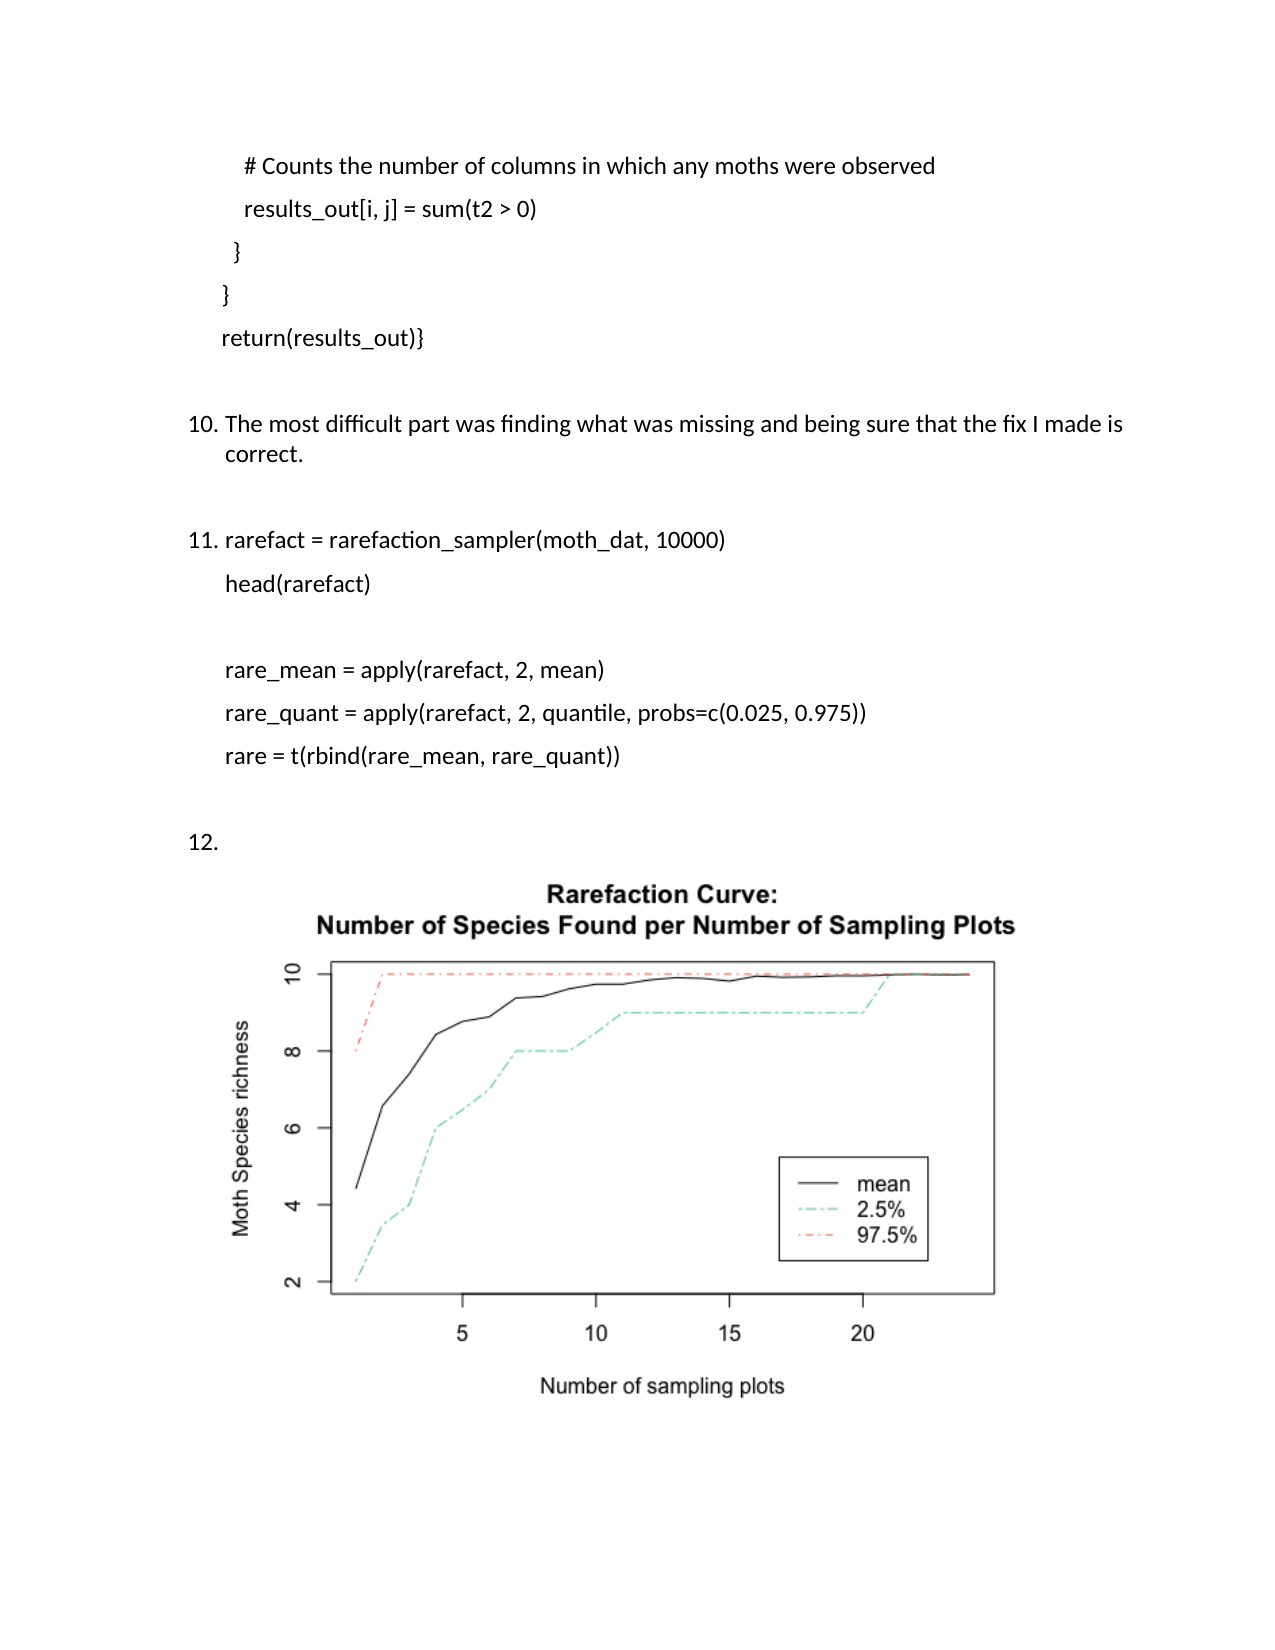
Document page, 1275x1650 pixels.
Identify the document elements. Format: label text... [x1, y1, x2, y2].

picture [225, 856, 1049, 1426]
text results_out[i, j] = sum(t2 > 0) [187, 193, 1125, 223]
text rare_quant = apply(rarefact, 2, quantile, probs=c(0.025, 0.975)) [225, 697, 1125, 727]
text rare = t(rbind(rare_mean, rare_quant)) [225, 740, 1125, 770]
text } [187, 279, 1125, 309]
text rare_mean = apply(rarefact, 2, mean) [225, 654, 1125, 684]
list rarefact = rarefaction_sampler(moth_dat, 10000) [187, 525, 1125, 555]
text } [187, 236, 1125, 267]
list The most difficult part was finding what was missing and being sure that the fix I made is correct. [187, 408, 1125, 469]
text return(results_out)} [187, 322, 1125, 353]
text # Counts the number of columns in which any moths were observed [187, 150, 1125, 181]
text head(rarefact) [225, 568, 1125, 598]
